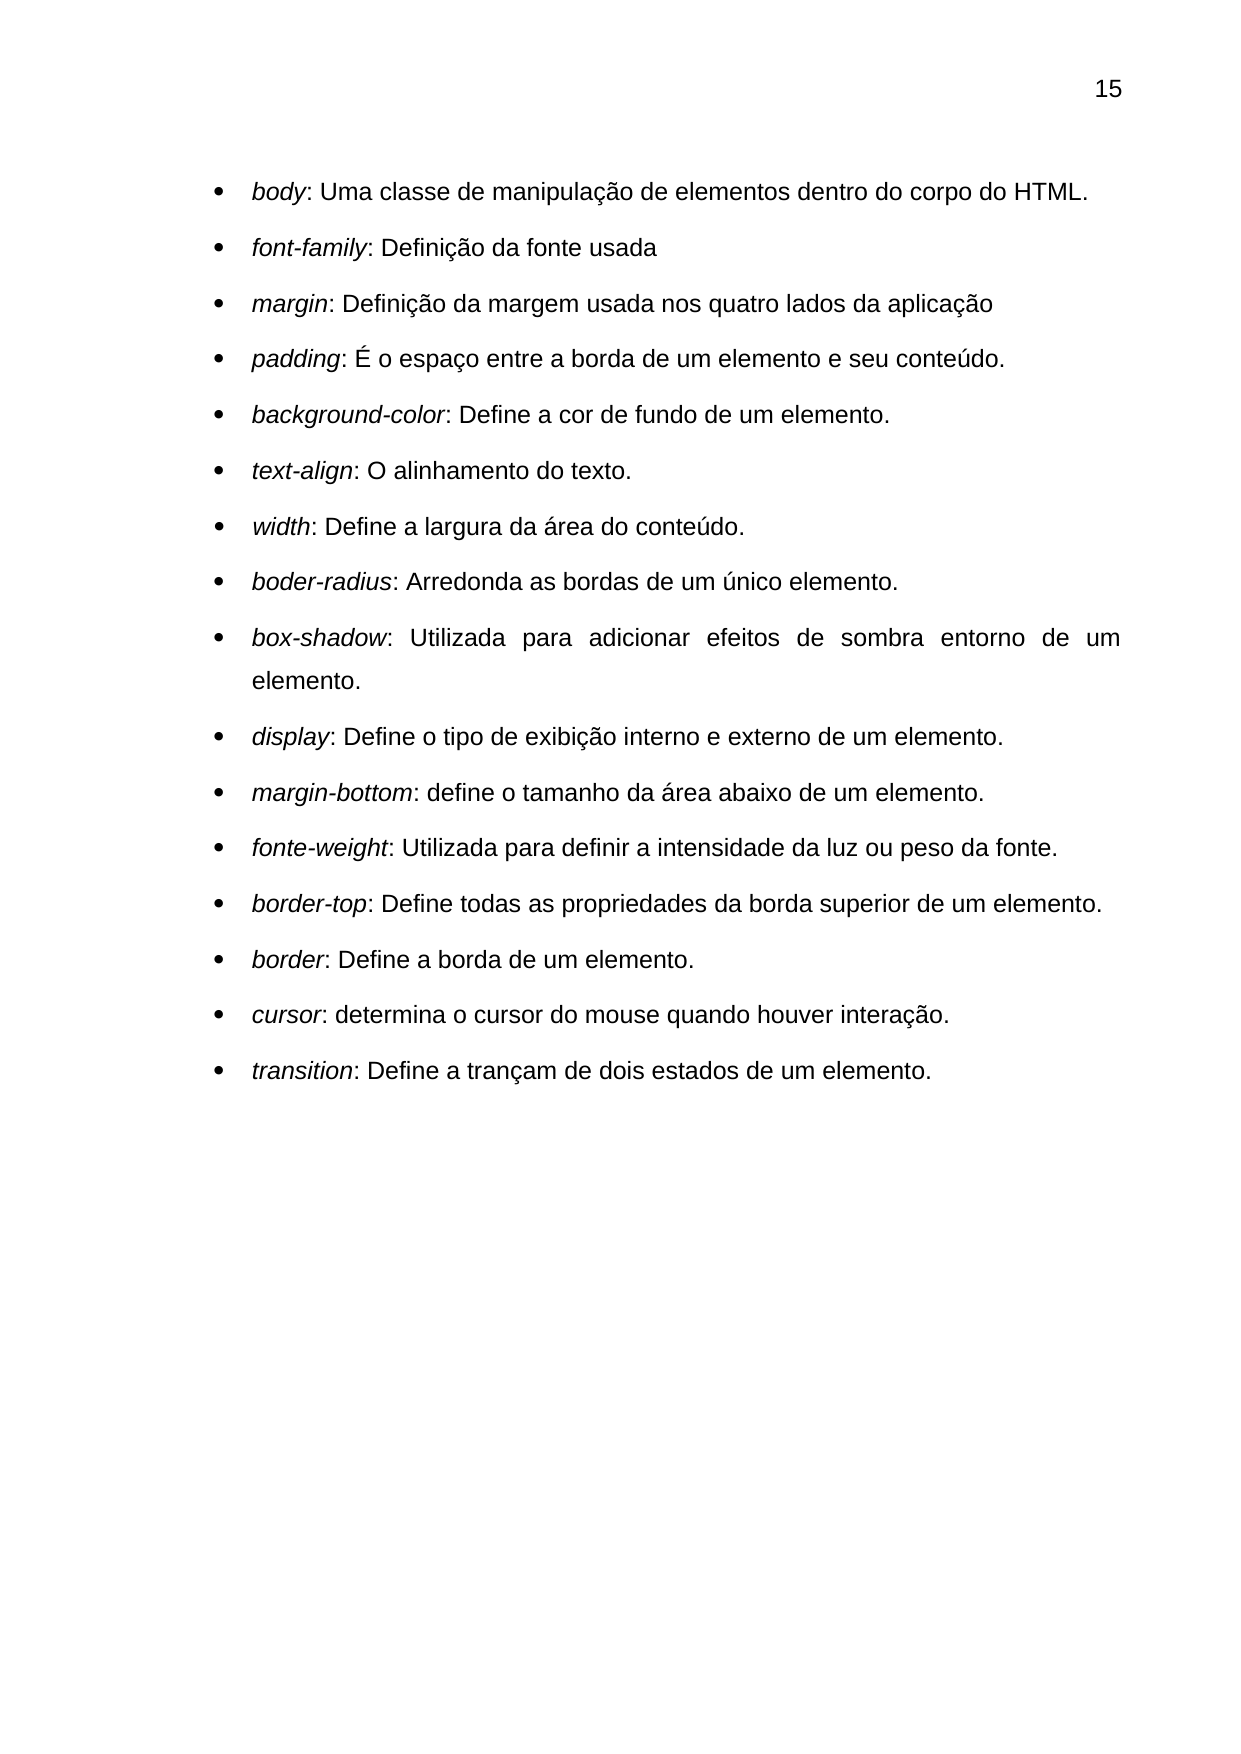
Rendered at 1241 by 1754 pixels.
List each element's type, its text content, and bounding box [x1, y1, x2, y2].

list cursor: determina o cursor do mouse quando houver interação. [214, 1001, 1122, 1029]
list margin-bottom: define o tamanho da área abaixo de um elemento. [214, 778, 1122, 806]
list boder-radius: Arredonda as bordas de um único elemento. [214, 567, 1122, 596]
list background-color: Define a cor de fundo de um elemento. [214, 400, 1122, 429]
list box-shadow: Utilizada para adicionar efeitos de sombra entorno de um elemento. [214, 623, 1122, 695]
list text-align: O alinhamento do texto. [214, 456, 1122, 485]
list fonte-weight: Utilizada para definir a intensidade da luz ou peso da fonte. [214, 833, 1122, 862]
list border: Define a borda de um elemento. [214, 945, 1122, 974]
list padding: É o espaço entre a borda de um elemento e seu conteúdo. [214, 344, 1122, 373]
list margin: Definição da margem usada nos quatro lados da aplicação [214, 289, 1122, 317]
list width: Define a largura da área do conteúdo. [215, 512, 1122, 540]
list body: Uma classe de manipulação de elementos dentro do corpo do HTML. [214, 177, 1122, 206]
list border-top: Define todas as propriedades da borda superior de um elemento. [214, 889, 1122, 918]
list font-family: Definição da fonte usada [214, 233, 1122, 262]
list transition: Define a trançam de dois estados de um elemento. [214, 1056, 1122, 1085]
list display: Define o tipo de exibição interno e externo de um elemento. [214, 722, 1122, 751]
